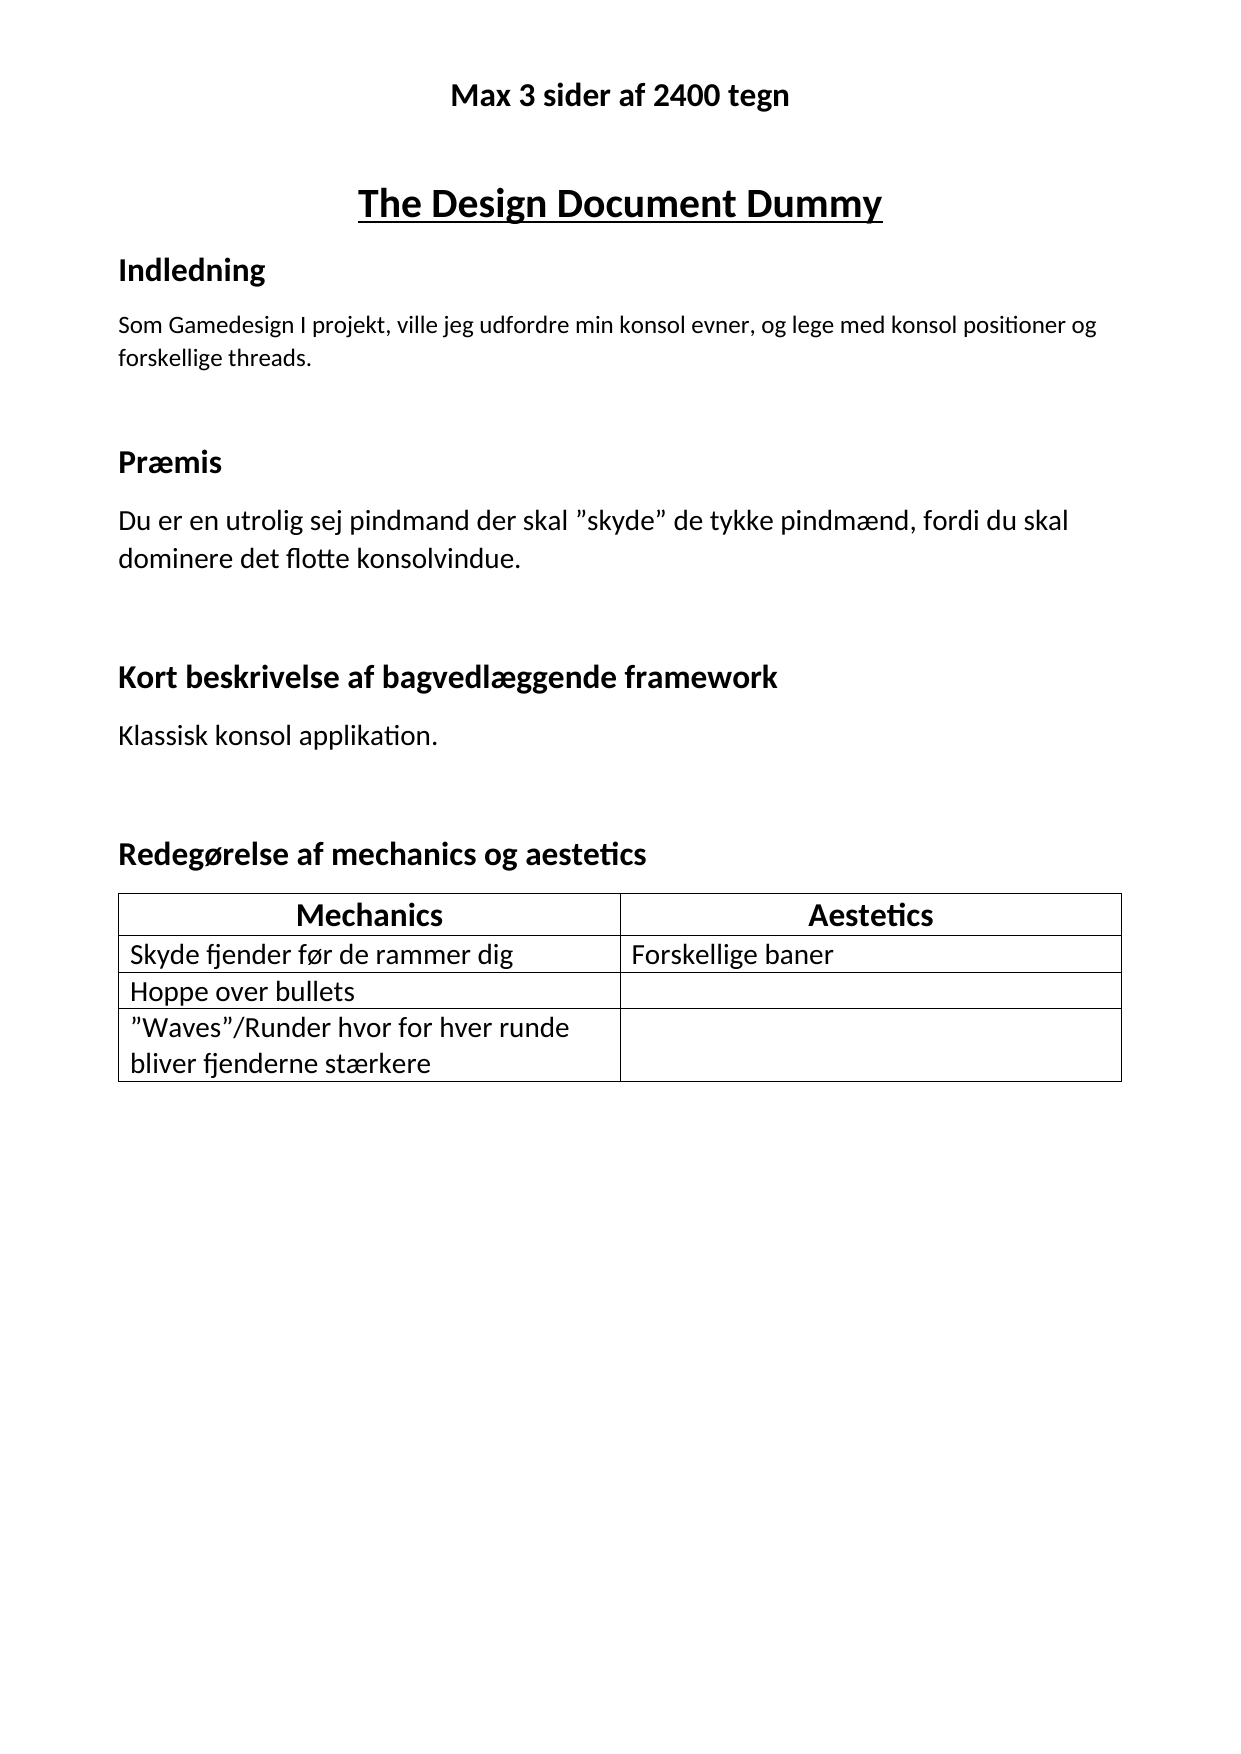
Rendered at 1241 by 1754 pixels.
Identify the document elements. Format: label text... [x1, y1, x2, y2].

text Kort beskrivelse af bagvedlæggende framework [118, 656, 1122, 697]
text Klassisk konsol applikation. [118, 717, 1122, 752]
table_header Mechanics [119, 894, 620, 935]
table_cell ”Waves”/Runder hvor for hver runde bliver fjenderne stærkere [119, 1009, 620, 1081]
text Redegørelse af mechanics og aestetics [118, 833, 1122, 873]
text Som Gamedesign I projekt, ville jeg udfordre min konsol evner, og lege med konsol positioner og forskellige threads. [118, 309, 1122, 373]
text The Design Document Dummy [118, 177, 1122, 228]
text Du er en utrolig sej pindmand der skal ”skyde” de tykke pindmænd, fordi du skal dominere det flotte konsolvindue. [118, 502, 1122, 576]
text Præmis [118, 441, 1122, 482]
table_cell Hoppe over bullets [119, 973, 620, 1008]
table_cell [621, 973, 1121, 1008]
table_header Aestetics [621, 894, 1121, 935]
text Indledning [118, 249, 1122, 289]
table_cell Forskellige baner [621, 936, 1121, 972]
table_cell [621, 1009, 1121, 1081]
table_cell Skyde fjender før de rammer dig [119, 936, 620, 972]
